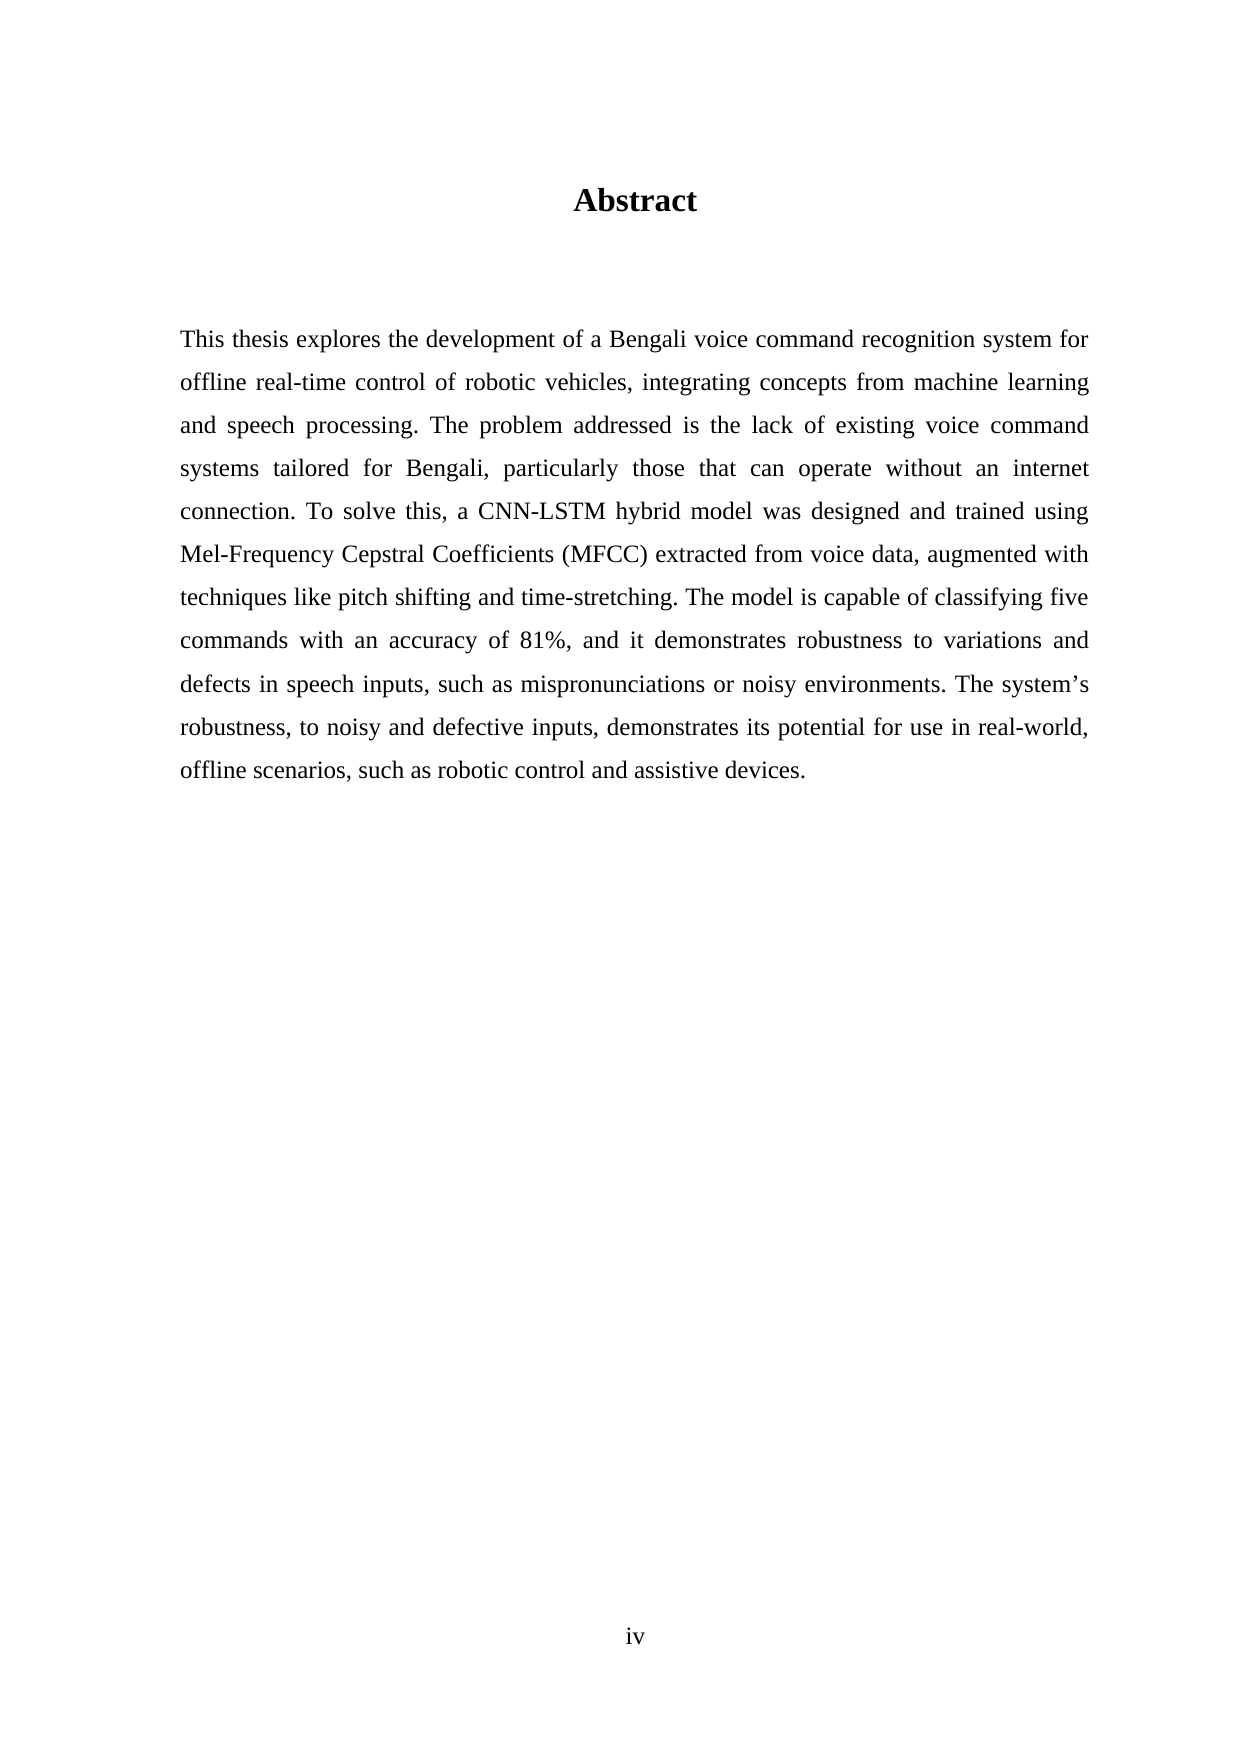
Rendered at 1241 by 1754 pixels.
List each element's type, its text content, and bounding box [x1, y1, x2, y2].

text This thesis explores the development of a Bengali voice command recognition system for offline real-time control of robotic vehicles, integrating concepts from machine learning and speech processing. The problem addressed is the lack of existing voice command systems tailored for Bengali, particularly those that can operate without an internet connection. To solve this, a CNN-LSTM hybrid model was designed and trained using Mel-Frequency Cepstral Coefficients (MFCC) extracted from voice data, augmented with techniques like pitch shifting and time-stretching. The model is capable of classifying five commands with an accuracy of 81%, and it demonstrates robustness to variations and defects in speech inputs, such as mispronunciations or noisy environments. The system’s robustness, to noisy and defective inputs, demonstrates its potential for use in real-world, offline scenarios, such as robotic control and assistive devices. [180, 324, 1090, 784]
text Abstract [180, 180, 1090, 218]
